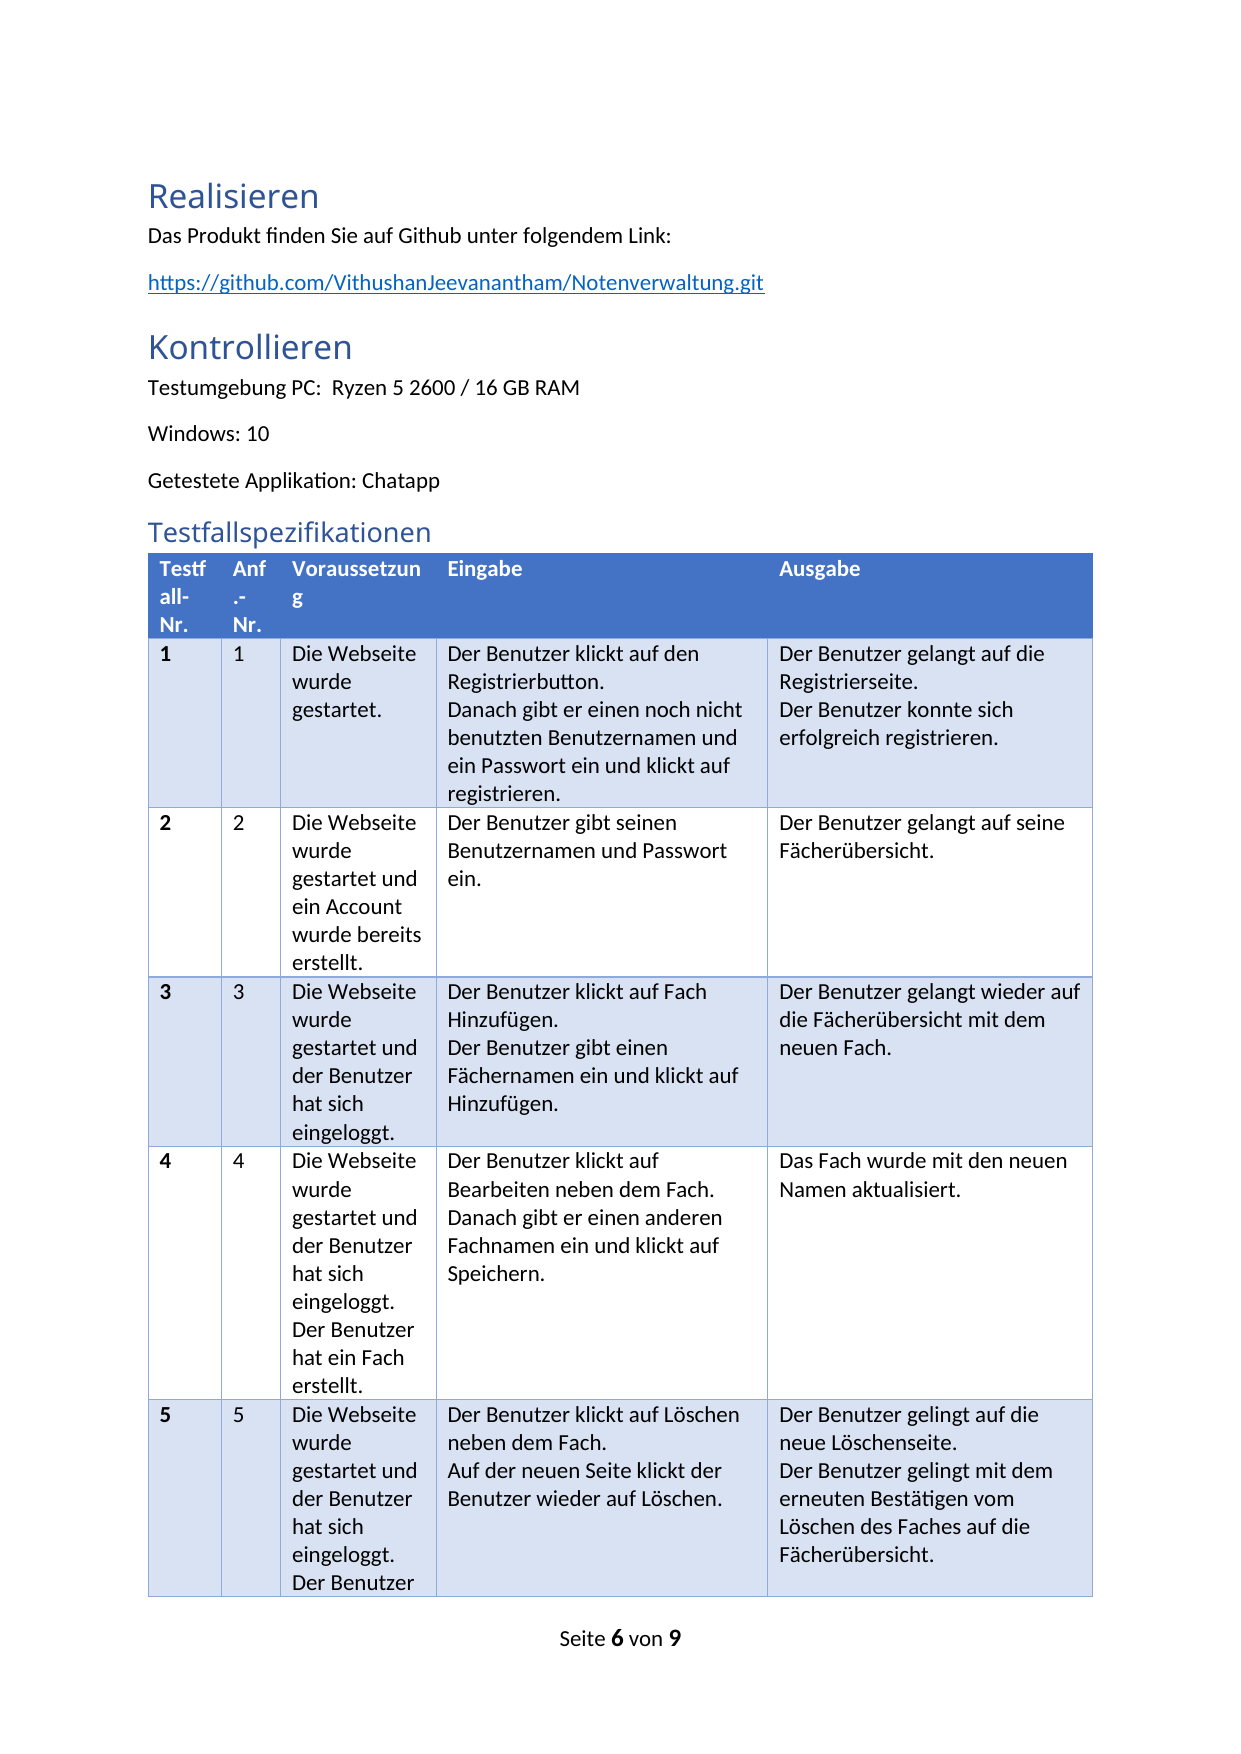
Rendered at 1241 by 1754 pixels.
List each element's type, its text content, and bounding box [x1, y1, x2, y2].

text Getestete Applikation: Chatapp [148, 466, 1093, 494]
table_cell 3 [149, 978, 221, 1146]
table_cell Die Webseite wurde gestartet und der Benutzer hat sich eingeloggt. Der Benutzer hat ein Fach erstellt. [281, 1400, 436, 1596]
table_cell Der Benutzer gelingt auf die neue Löschenseite. Der Benutzer gelingt mit dem erneuten Bestätigen vom Löschen des Faches auf die Fächerübersicht. [768, 1400, 1092, 1596]
table_cell Der Benutzer gelangt auf die Registrierseite. Der Benutzer konnte sich erfolgreich registrieren. [768, 639, 1092, 807]
text Das Produkt finden Sie auf Github unter folgendem Link: [148, 222, 1093, 249]
table_cell Der Benutzer klickt auf Fach Hinzufügen. Der Benutzer gibt einen Fächernamen ein und klickt auf Hinzufügen. [437, 978, 767, 1146]
table_cell 3 [222, 978, 280, 1146]
table_cell 1 [222, 639, 280, 807]
table_header Eingabe [437, 554, 767, 638]
subtitle Kontrollieren [148, 324, 1093, 369]
table_cell Der Benutzer klickt auf Löschen neben dem Fach. Auf der neuen Seite klickt der Benutzer wieder auf Löschen. [437, 1400, 767, 1596]
table_cell Der Benutzer klickt auf den Registrierbutton. Danach gibt er einen noch nicht benutzten Benutzernamen und ein Passwort ein und klickt auf registrieren. [437, 639, 767, 807]
table_cell Die Webseite wurde gestartet und der Benutzer hat sich eingeloggt. [281, 978, 436, 1146]
table_cell Die Webseite wurde gestartet. [281, 639, 436, 807]
table_header Anf.-Nr. [222, 554, 280, 638]
table_header Testfall-Nr. [149, 554, 221, 638]
text https://github.com/VithushanJeevanantham/Notenverwaltung.git [148, 268, 1093, 296]
table_cell Die Webseite wurde gestartet und der Benutzer hat sich eingeloggt. Der Benutzer hat ein Fach erstellt. [281, 1147, 436, 1399]
subtitle Realisieren [148, 173, 1093, 218]
text Windows: 10 [148, 419, 1093, 447]
table_cell 5 [149, 1400, 221, 1596]
table_cell Das Fach wurde mit den neuen Namen aktualisiert. [768, 1147, 1092, 1399]
text Testumgebung PC: Ryzen 5 2600 / 16 GB RAM [148, 373, 1093, 401]
table_header Voraussetzung [281, 554, 436, 638]
subtitle Testfallspezifikationen [148, 513, 1093, 550]
table_cell 4 [222, 1147, 280, 1399]
table_cell 2 [149, 808, 221, 976]
table_cell Der Benutzer gelangt auf seine Fächerübersicht. [768, 808, 1092, 976]
table_cell Die Webseite wurde gestartet und ein Account wurde bereits erstellt. [281, 808, 436, 976]
table_cell Der Benutzer klickt auf Bearbeiten neben dem Fach. Danach gibt er einen anderen Fachnamen ein und klickt auf Speichern. [437, 1147, 767, 1399]
table_cell 4 [149, 1147, 221, 1399]
table_cell 2 [222, 808, 280, 976]
table_header Ausgabe [768, 554, 1092, 638]
table_cell Der Benutzer gibt seinen Benutzernamen und Passwort ein. [437, 808, 767, 976]
table_cell Der Benutzer gelangt wieder auf die Fächerübersicht mit dem neuen Fach. [768, 978, 1092, 1146]
table_cell 1 [149, 639, 221, 807]
table_cell 5 [222, 1400, 280, 1596]
